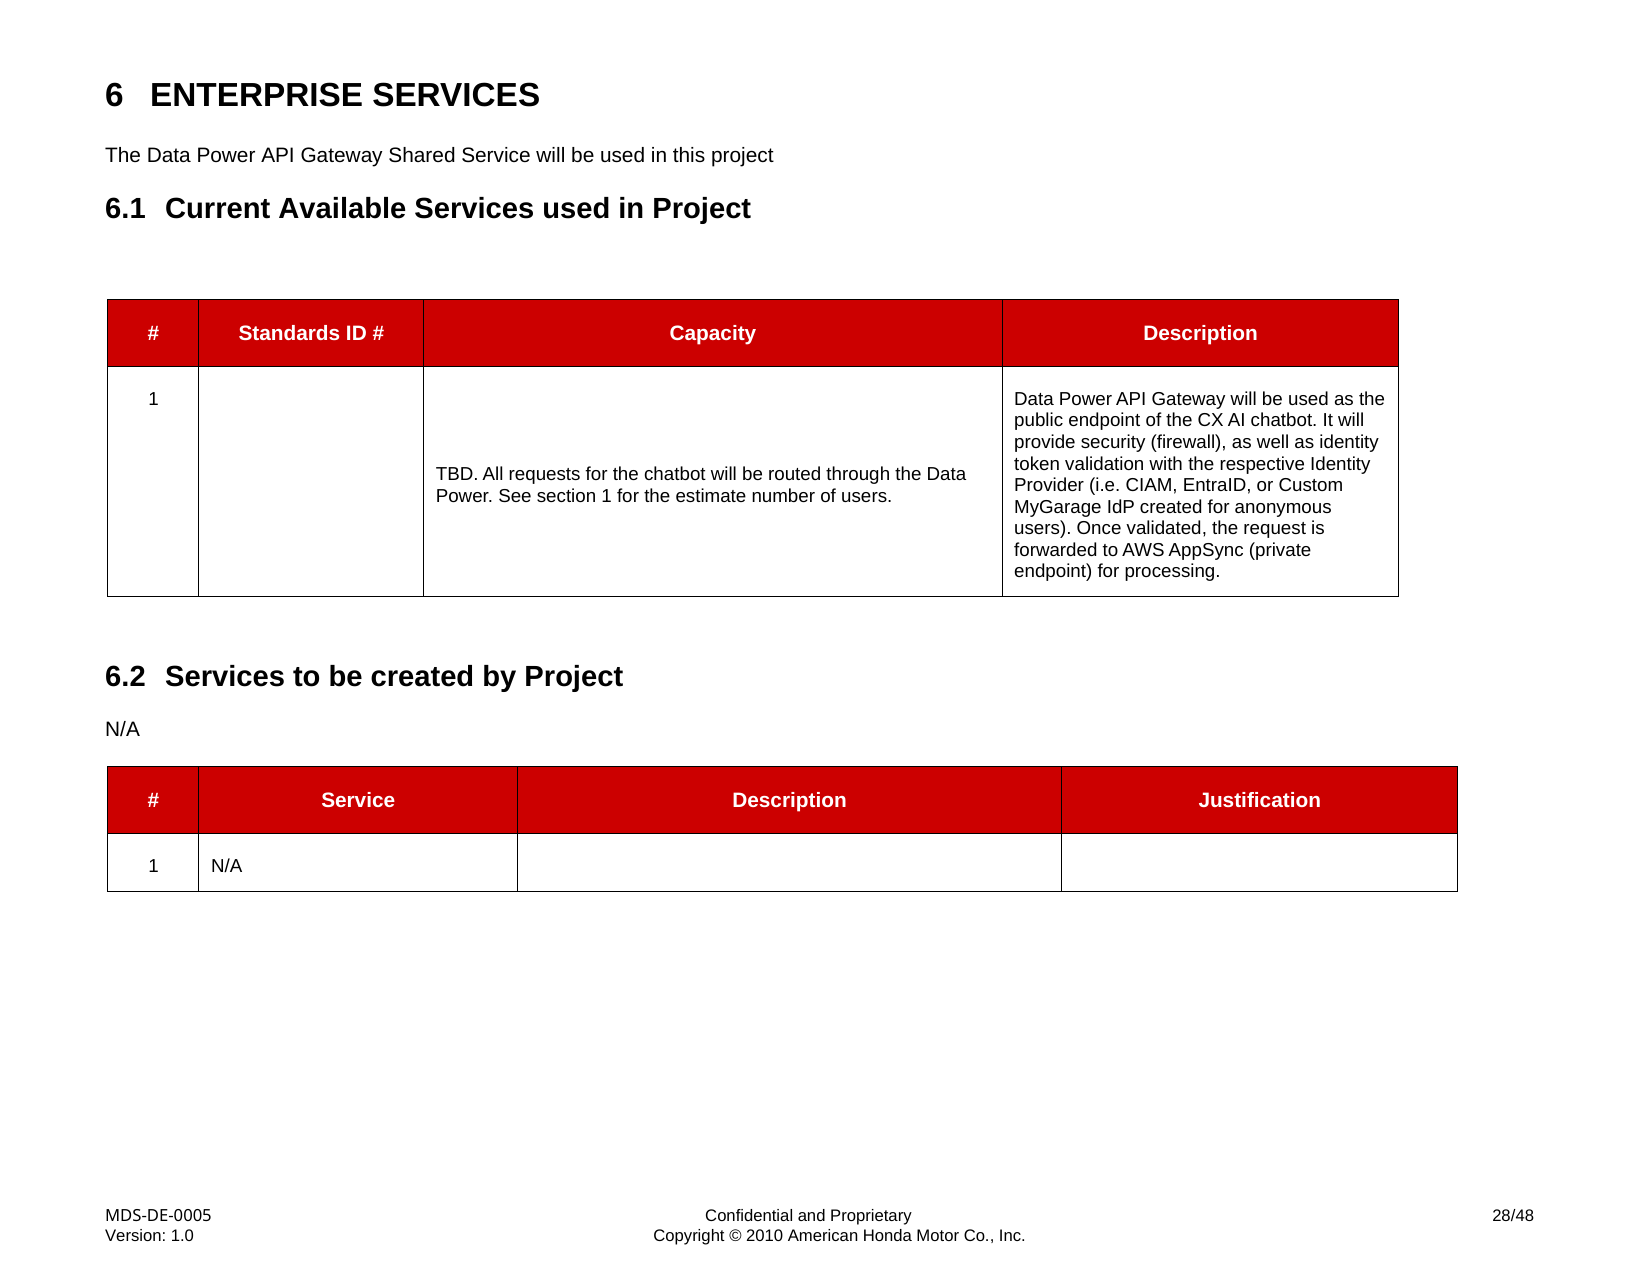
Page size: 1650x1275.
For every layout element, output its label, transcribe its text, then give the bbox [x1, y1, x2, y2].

subtitle Enterprise Services [105, 75, 1545, 113]
table_header # [108, 767, 198, 833]
table_cell 1 [108, 834, 198, 891]
table_header Capacity [424, 300, 1002, 366]
table_cell [1062, 834, 1457, 891]
table_cell [518, 834, 1061, 891]
text The Data Power API Gateway Shared Service will be used in this project [105, 143, 1545, 167]
table_header Description [518, 767, 1061, 833]
table_header # [108, 300, 198, 366]
subtitle Services to be created by Project [105, 659, 1545, 692]
table_cell [199, 367, 423, 596]
table_cell 1 [108, 367, 198, 596]
table_cell N/A [199, 834, 517, 891]
table_cell Data Power API Gateway will be used as the public endpoint of the CX AI chatbot. It will provide security (firewall), as well as identity token validation with the respective Identity Provider (i.e. CIAM, EntraID, or Custom MyGarage IdP created for anonymous users). Once validated, the request is forwarded to AWS AppSync (private endpoint) for processing. [1003, 367, 1398, 596]
table_cell TBD. All requests for the chatbot will be routed through the Data Power. See section 1 for the estimate number of users. [424, 367, 1002, 596]
text N/A [105, 717, 1545, 741]
subtitle Current Available Services used in Project [105, 192, 1545, 225]
table_header Standards ID # [199, 300, 423, 366]
table_header Justification [1062, 767, 1457, 833]
table_header Description [1003, 300, 1398, 366]
table_header Service [199, 767, 517, 833]
